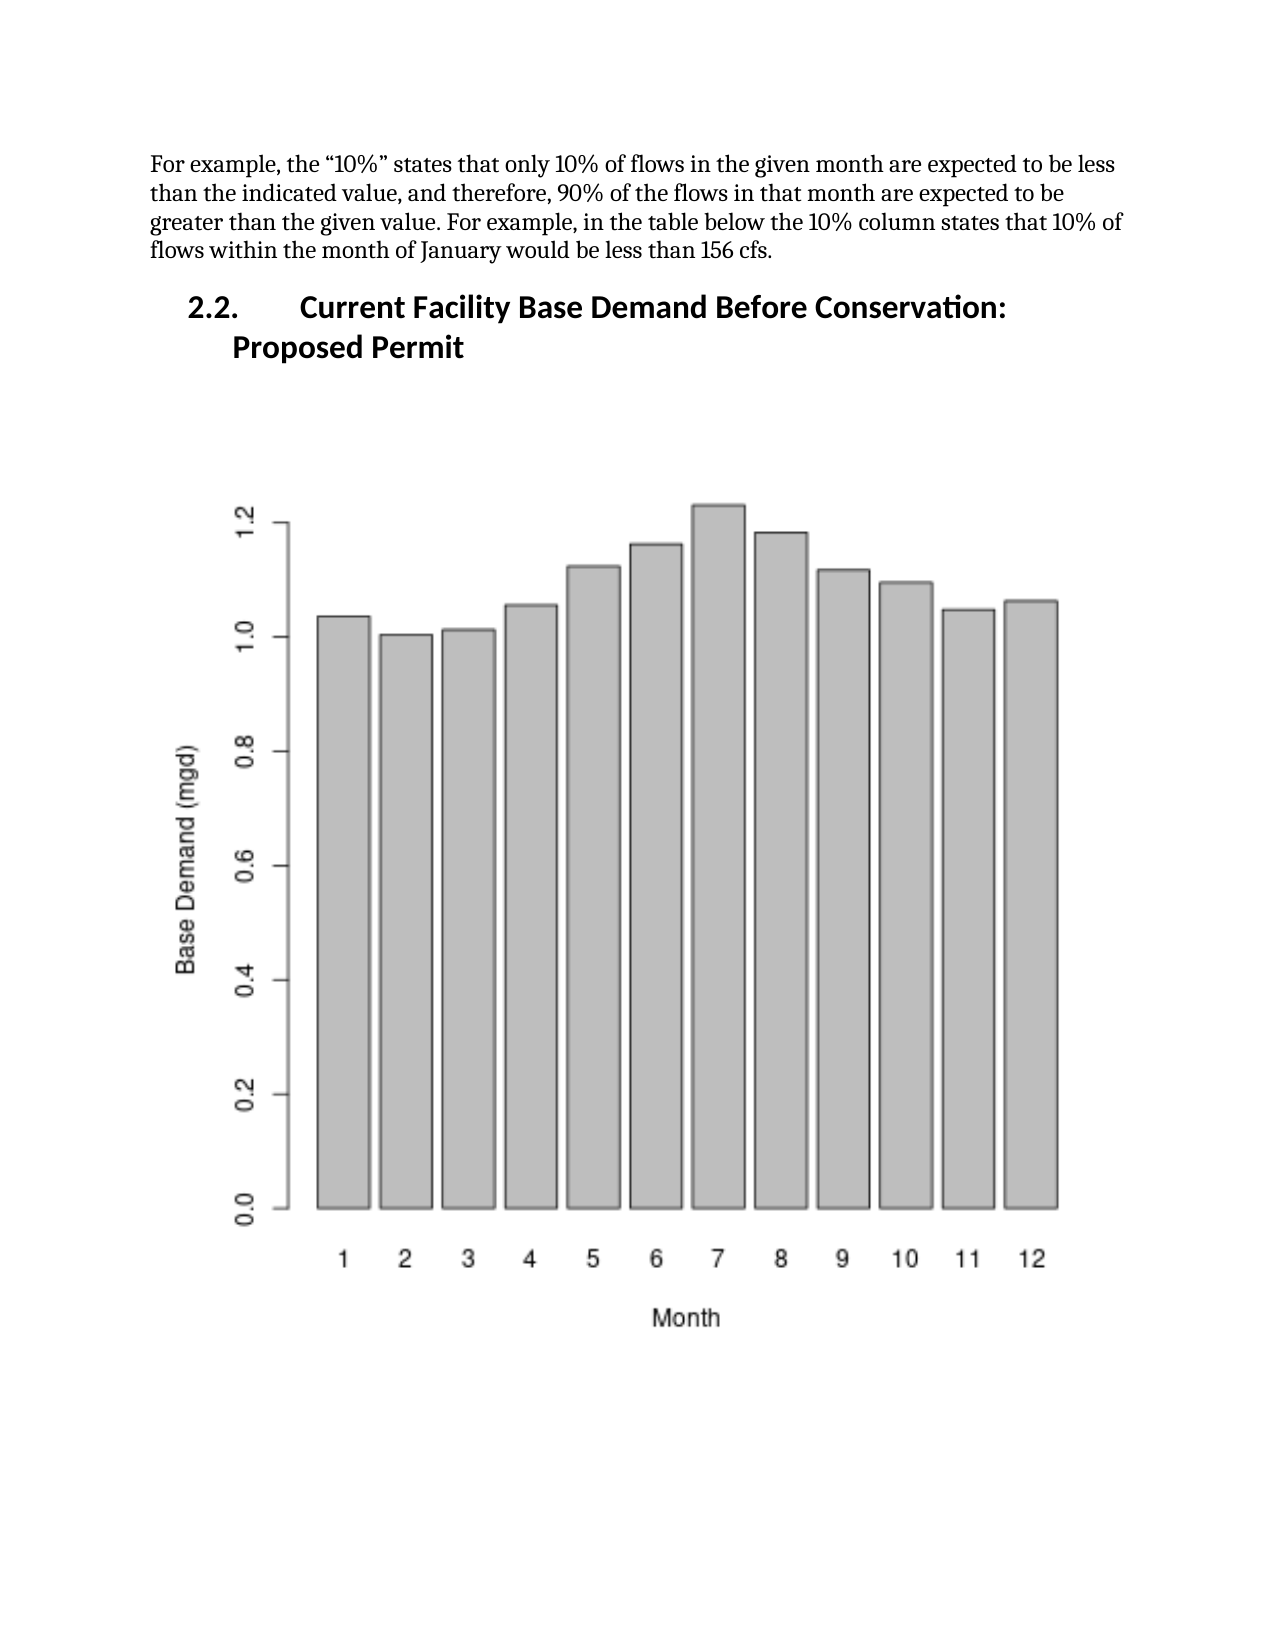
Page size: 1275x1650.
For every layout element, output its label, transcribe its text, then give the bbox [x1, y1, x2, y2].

subtitle Current Facility Base Demand Before Conservation: Proposed Permit [187, 286, 1125, 367]
picture [168, 386, 1148, 1366]
